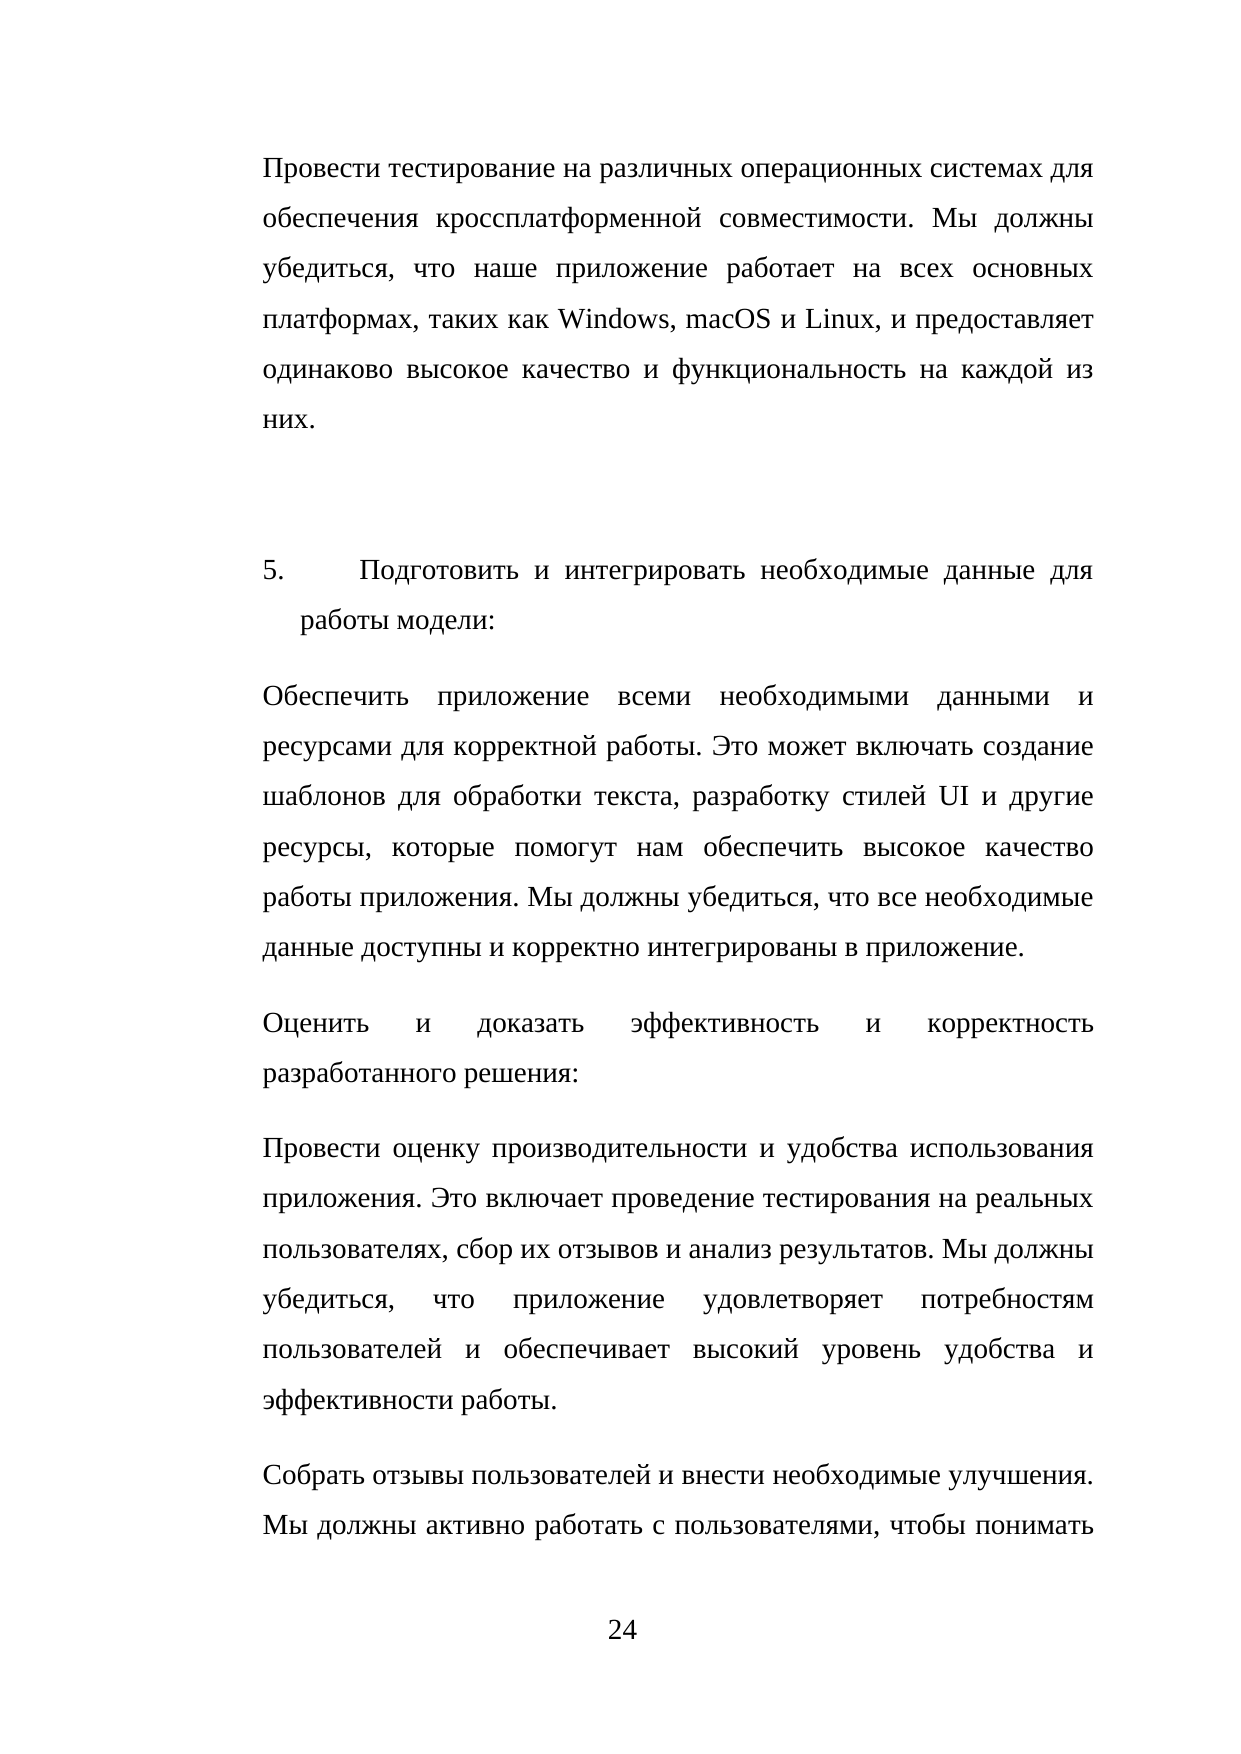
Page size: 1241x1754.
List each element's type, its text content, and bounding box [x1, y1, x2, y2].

text Провести тестирование на различных операционных системах для обеспечения кроссплатформенной совместимости. Мы должны убедиться, что наше приложение работает на всех основных платформах, таких как Windows, macOS и Linux, и предоставляет одинаково высокое качество и функциональность на каждой из них. [262, 150, 1094, 435]
text Оценить и доказать эффективность и корректность разработанного решения: [262, 1005, 1094, 1088]
text 5. Подготовить и интегрировать необходимые данные для работы модели: [262, 552, 1094, 636]
text Провести оценку производительности и удобства использования приложения. Это включает проведение тестирования на реальных пользователях, сбор их отзывов и анализ результатов. Мы должны убедиться, что приложение удовлетворяет потребностям пользователей и обеспечивает высокий уровень удобства и эффективности работы. [262, 1130, 1094, 1415]
text Обеспечить приложение всеми необходимыми данными и ресурсами для корректной работы. Это может включать создание шаблонов для обработки текста, разработку стилей UI и другие ресурсы, которые помогут нам обеспечить высокое качество работы приложения. Мы должны убедиться, что все необходимые данные доступны и корректно интегрированы в приложение. [262, 678, 1094, 963]
